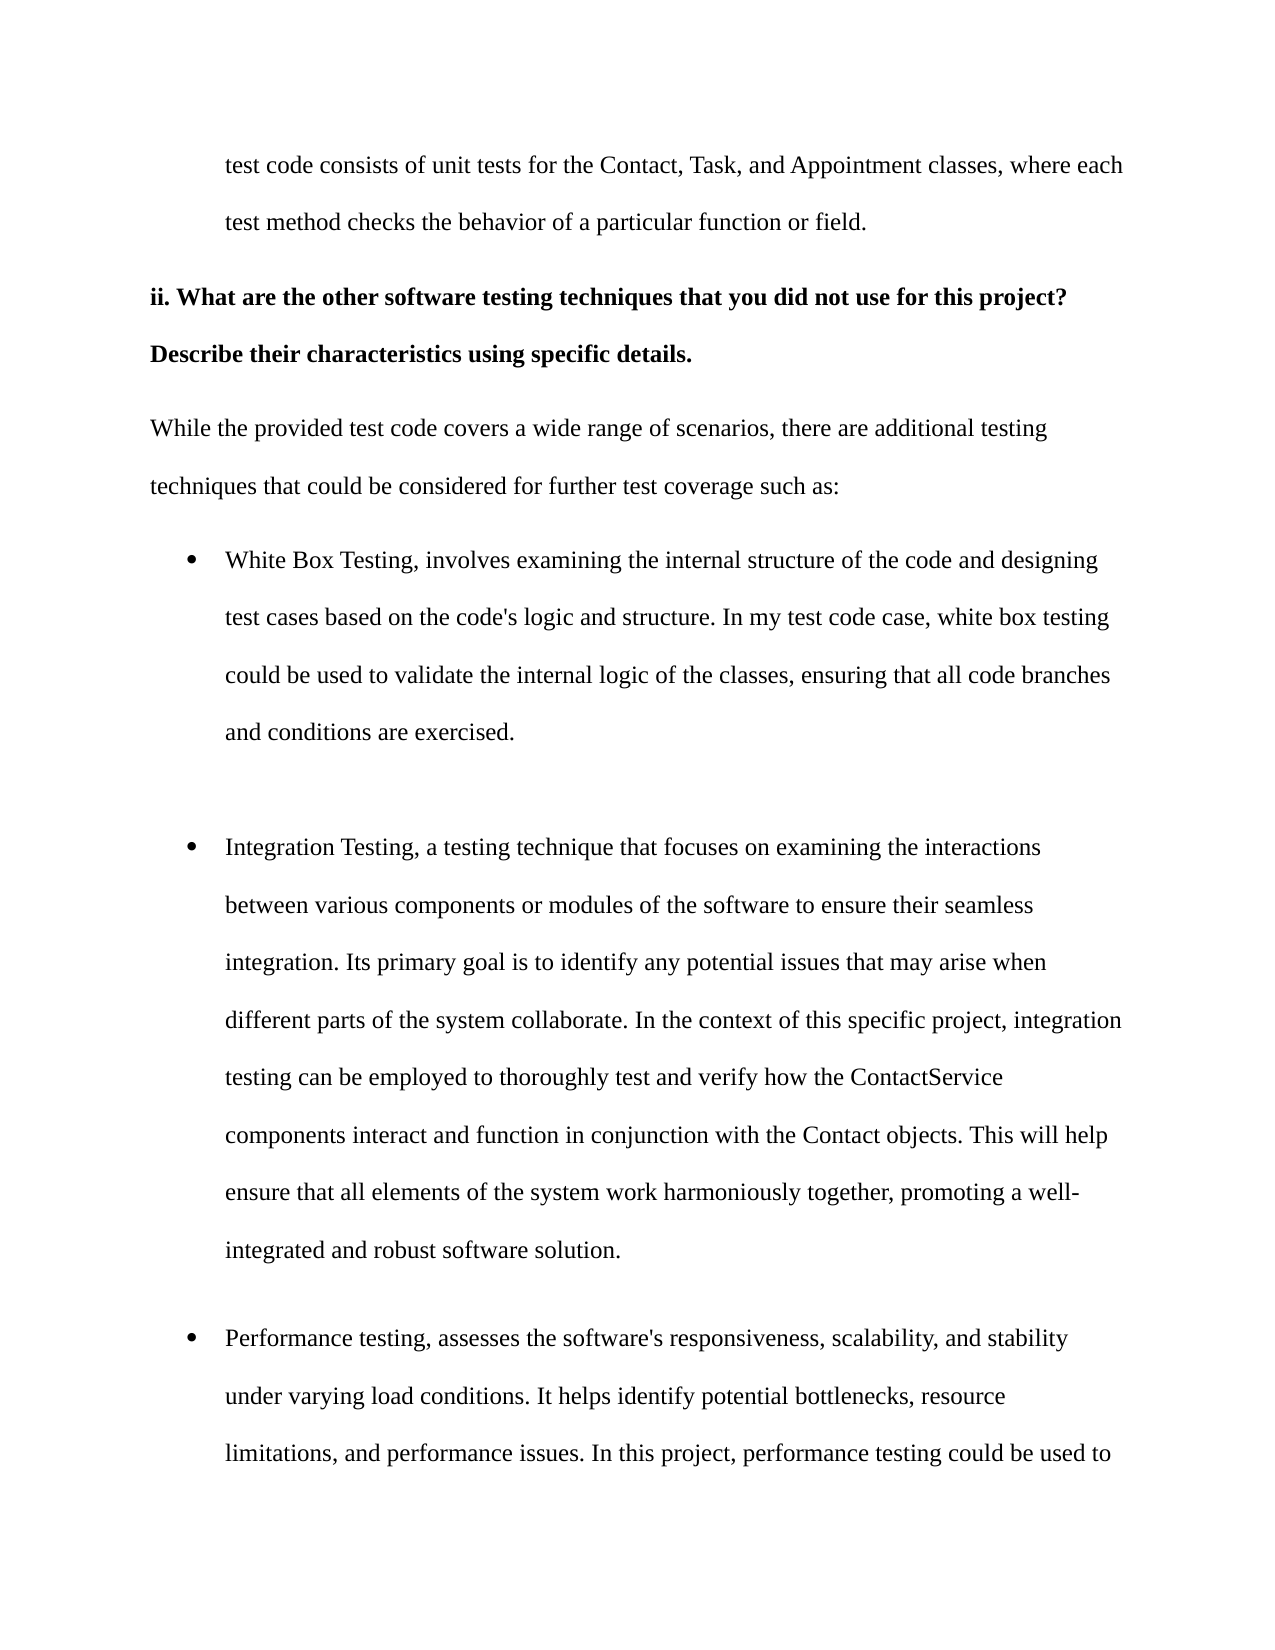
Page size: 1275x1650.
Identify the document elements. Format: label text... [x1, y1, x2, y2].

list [187, 1323, 1125, 1467]
list White Box Testing, involves examining the internal structure of the code and designing test cases based on the code's logic and structure. In my test code case, white box testing could be used to validate the internal logic of the classes, ensuring that all code branches and conditions are exercised. [187, 545, 1125, 746]
list Integration Testing, a testing technique that focuses on examining the interactions between various components or modules of the software to ensure their seamless integration. Its primary goal is to identify any potential issues that may arise when different parts of the system collaborate. In the context of this specific project, integration testing can be employed to thoroughly test and verify how the ContactService components interact and function in conjunction with the Contact objects. This will help ensure that all elements of the system work harmoniously together, promoting a well-integrated and robust software solution. [187, 832, 1125, 1264]
text While the provided test code covers a wide range of scenarios, there are additional testing techniques that could be considered for further test coverage such as: [150, 413, 1125, 499]
text ii. What are the other software testing techniques that you did not use for this project? Describe their characteristics using specific details. [150, 282, 1125, 368]
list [187, 150, 1125, 236]
